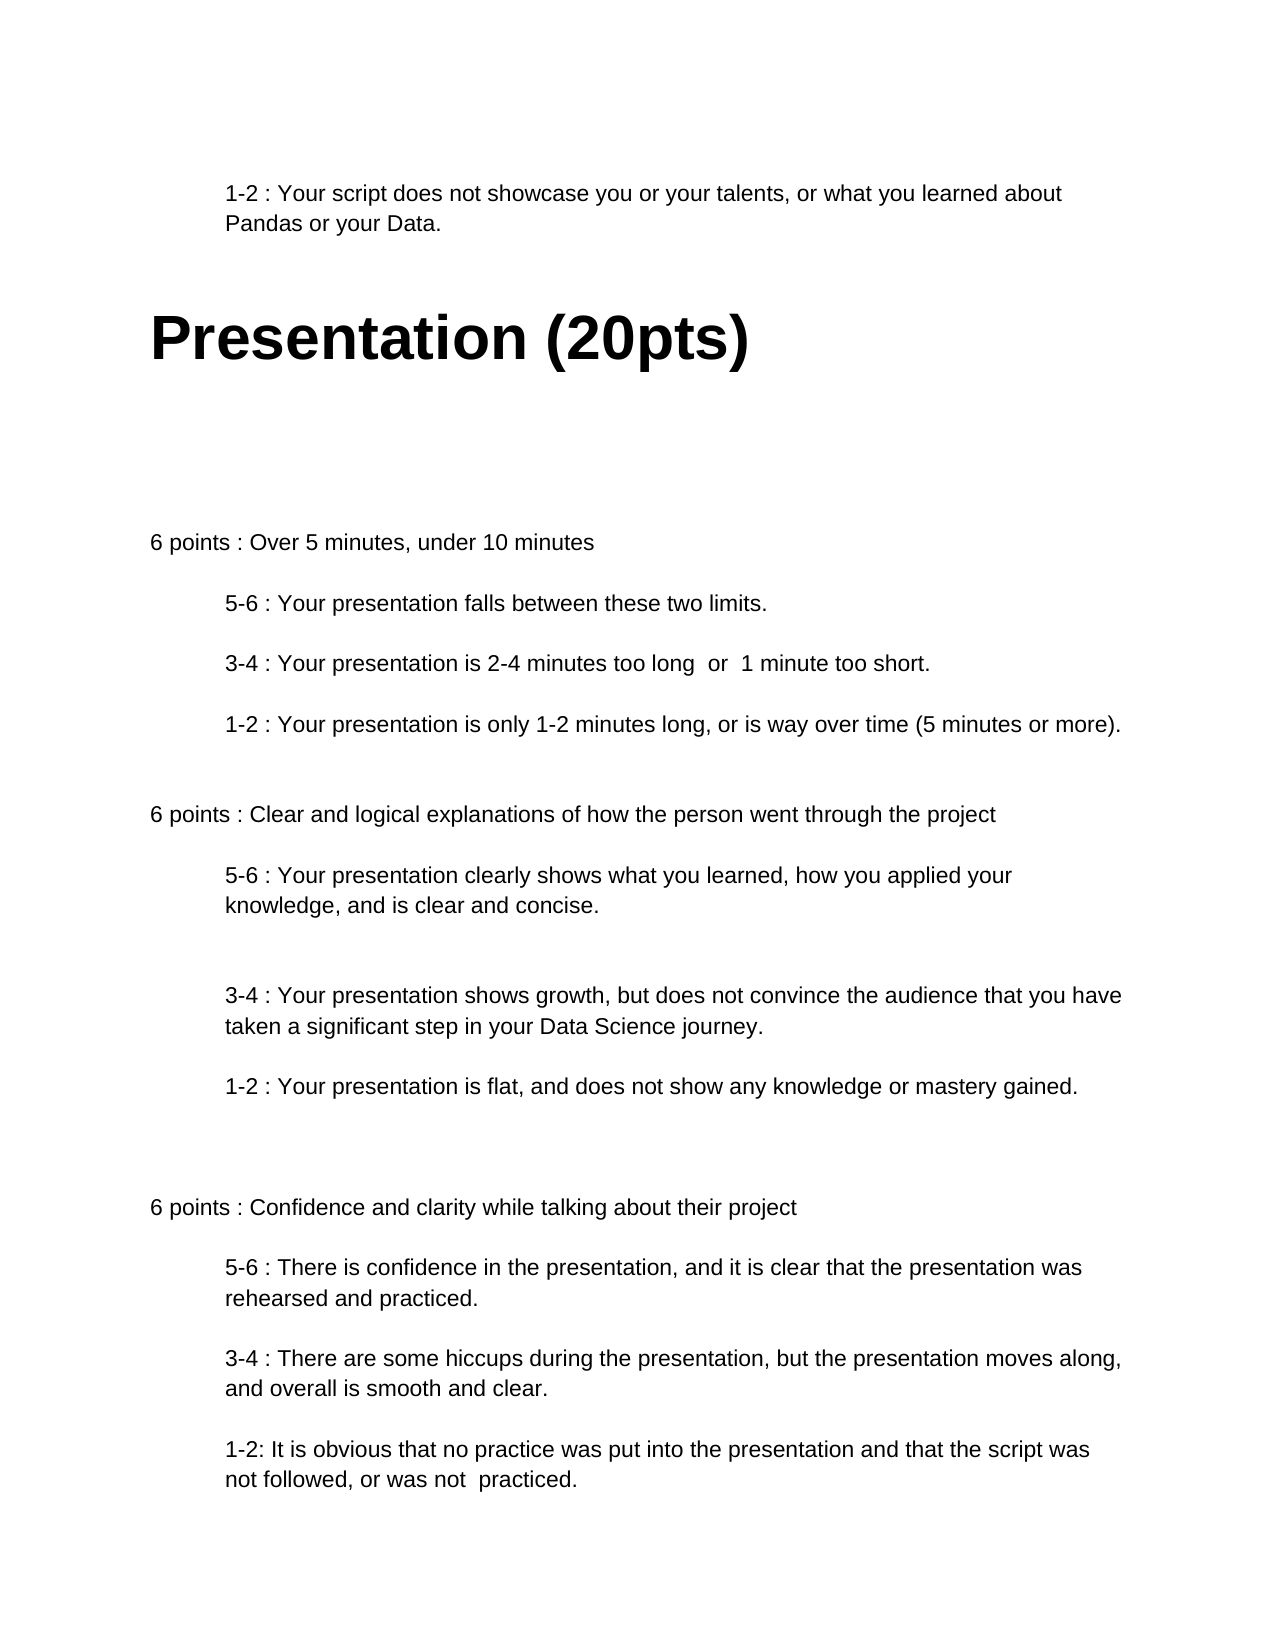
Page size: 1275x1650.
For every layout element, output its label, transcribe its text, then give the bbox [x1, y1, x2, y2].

text 3-4 : There are some hiccups during the presentation, but the presentation moves along, and overall is smooth and clear. [225, 1345, 1125, 1402]
text 3-4 : Your presentation is 2-4 minutes too long or 1 minute too short. [150, 650, 1125, 677]
text 1-2 : Your script does not showcase you or your talents, or what you learned about Pandas or your Data. [225, 180, 1125, 237]
text 5-6 : Your presentation falls between these two limits. [150, 590, 1125, 616]
text 6 points : Clear and logical explanations of how the person went through the project [150, 801, 1125, 828]
text 1-2 : Your presentation is only 1-2 minutes long, or is way over time (5 minutes or more). [150, 711, 1125, 737]
text 3-4 : Your presentation shows growth, but does not convince the audience that you have taken a significant step in your Data Science journey. [225, 982, 1125, 1039]
text 5-6 : There is confidence in the presentation, and it is clear that the presentation was rehearsed and practiced. [225, 1254, 1125, 1311]
text 6 points : Over 5 minutes, under 10 minutes [150, 529, 1125, 556]
text 6 points : Confidence and clarity while talking about their project [150, 1194, 1125, 1220]
text Presentation (20pts) [150, 301, 1125, 373]
text 1-2 : Your presentation is flat, and does not show any knowledge or mastery gained. [225, 1073, 1125, 1099]
text 1-2: It is obvious that no practice was put into the presentation and that the script was not followed, or was not practiced. [225, 1436, 1125, 1492]
text 5-6 : Your presentation clearly shows what you learned, how you applied your knowledge, and is clear and concise. [225, 862, 1125, 918]
